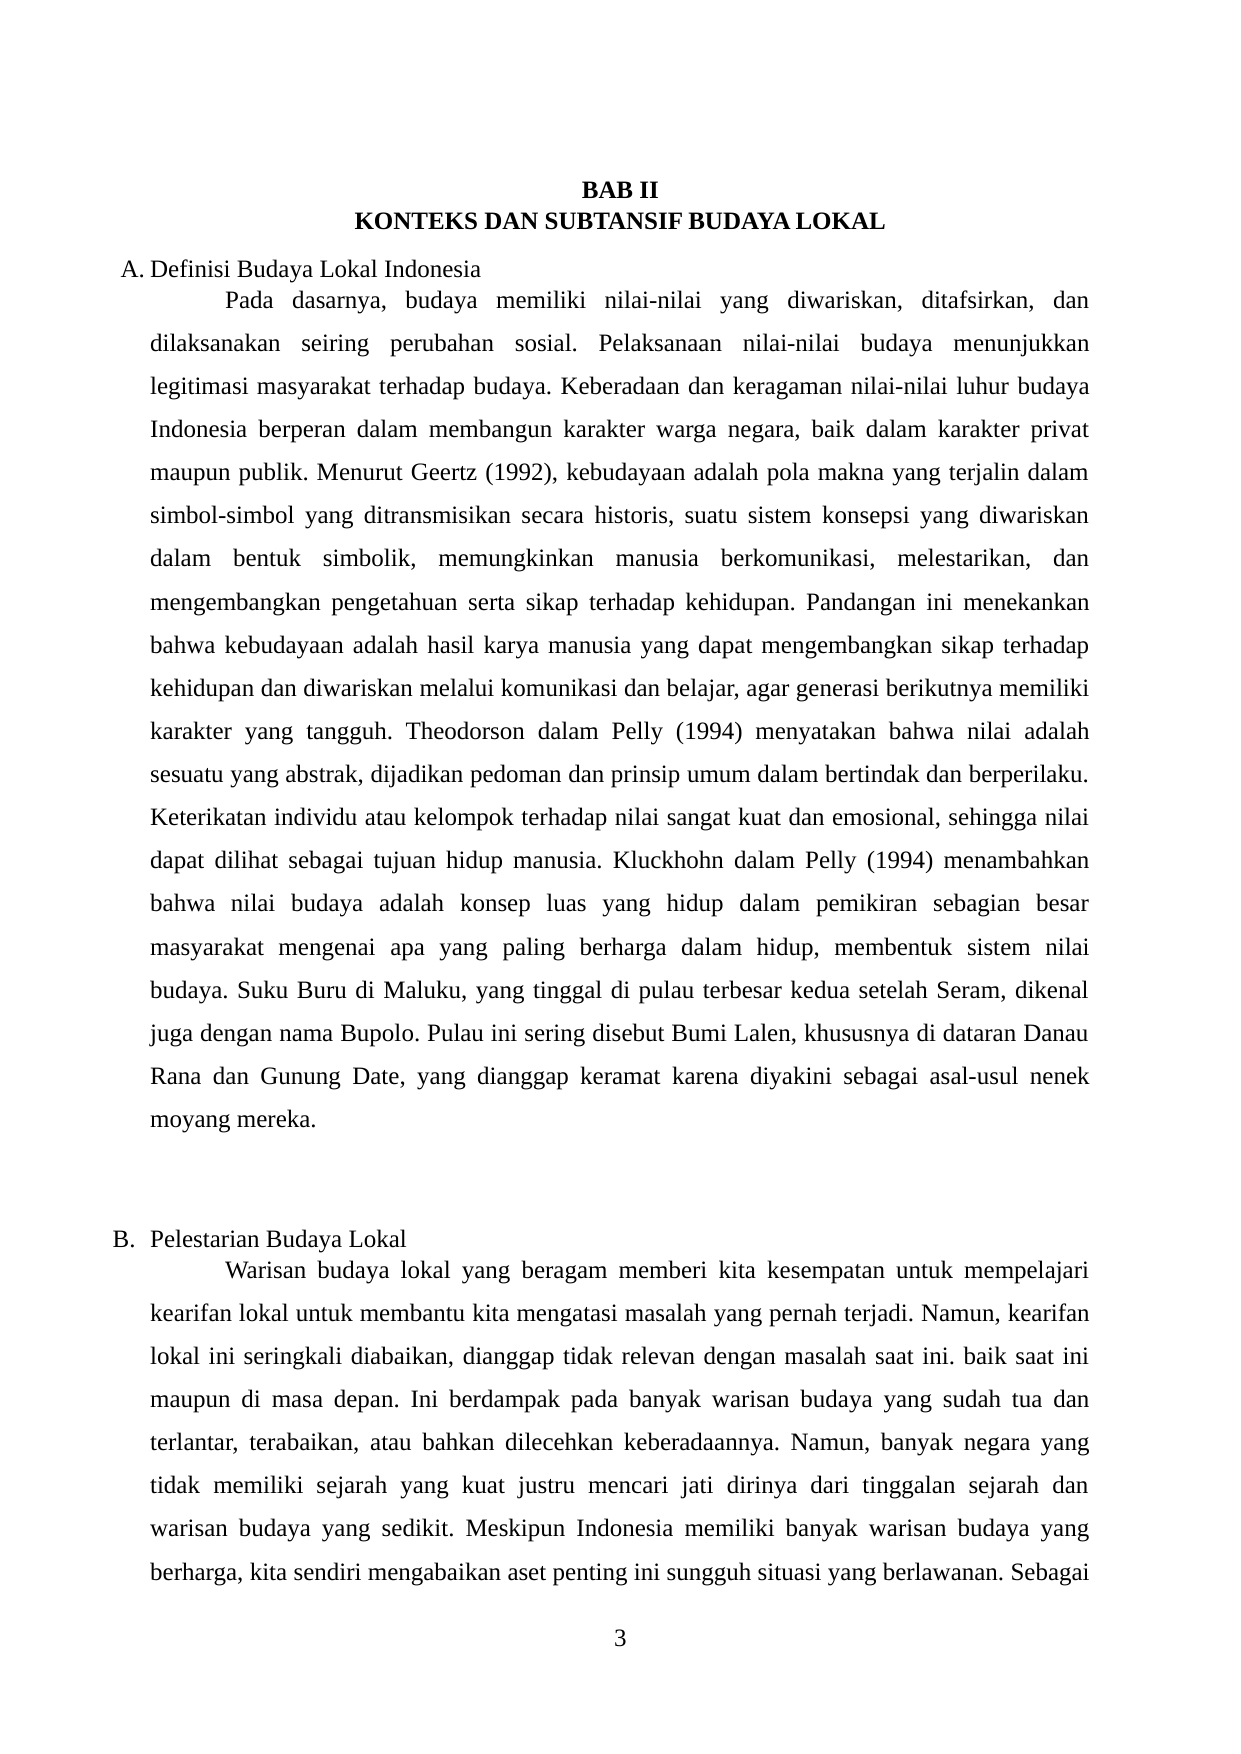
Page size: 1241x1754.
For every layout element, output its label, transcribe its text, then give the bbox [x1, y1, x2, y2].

subtitle BAB II [150, 175, 1090, 204]
text Pada dasarnya, budaya memiliki nilai-nilai yang diwariskan, ditafsirkan, dan dilaksanakan seiring perubahan sosial. Pelaksanaan nilai-nilai budaya menunjukkan legitimasi masyarakat terhadap budaya. Keberadaan dan keragaman nilai-nilai luhur budaya Indonesia berperan dalam membangun karakter warga negara, baik dalam karakter privat maupun publik. Menurut Geertz (1992), kebudayaan adalah pola makna yang terjalin dalam simbol-simbol yang ditransmisikan secara historis, suatu sistem konsepsi yang diwariskan dalam bentuk simbolik, memungkinkan manusia berkomunikasi, melestarikan, dan mengembangkan pengetahuan serta sikap terhadap kehidupan. Pandangan ini menekankan bahwa kebudayaan adalah hasil karya manusia yang dapat mengembangkan sikap terhadap kehidupan dan diwariskan melalui komunikasi dan belajar, agar generasi berikutnya memiliki karakter yang tangguh. Theodorson dalam Pelly (1994) menyatakan bahwa nilai adalah sesuatu yang abstrak, dijadikan pedoman dan prinsip umum dalam bertindak dan berperilaku. Keterikatan individu atau kelompok terhadap nilai sangat kuat dan emosional, sehingga nilai dapat dilihat sebagai tujuan hidup manusia. Kluckhohn dalam Pelly (1994) menambahkan bahwa nilai budaya adalah konsep luas yang hidup dalam pemikiran sebagian besar masyarakat mengenai apa yang paling berharga dalam hidup, membentuk sistem nilai budaya. Suku Buru di Maluku, yang tinggal di pulau terbesar kedua setelah Seram, dikenal juga dengan nama Bupolo. Pulau ini sering disebut Bumi Lalen, khususnya di dataran Danau Rana dan Gunung Date, yang dianggap keramat karena diyakini sebagai asal-usul nenek moyang mereka. [150, 285, 1090, 1133]
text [150, 1255, 1090, 1585]
subtitle Definisi Budaya Lokal Indonesia [120, 254, 1090, 282]
subtitle Pelestarian Budaya Lokal [112, 1224, 1090, 1252]
text KONTEKS DAN SUBTANSIF BUDAYA LOKAL [150, 206, 1090, 235]
